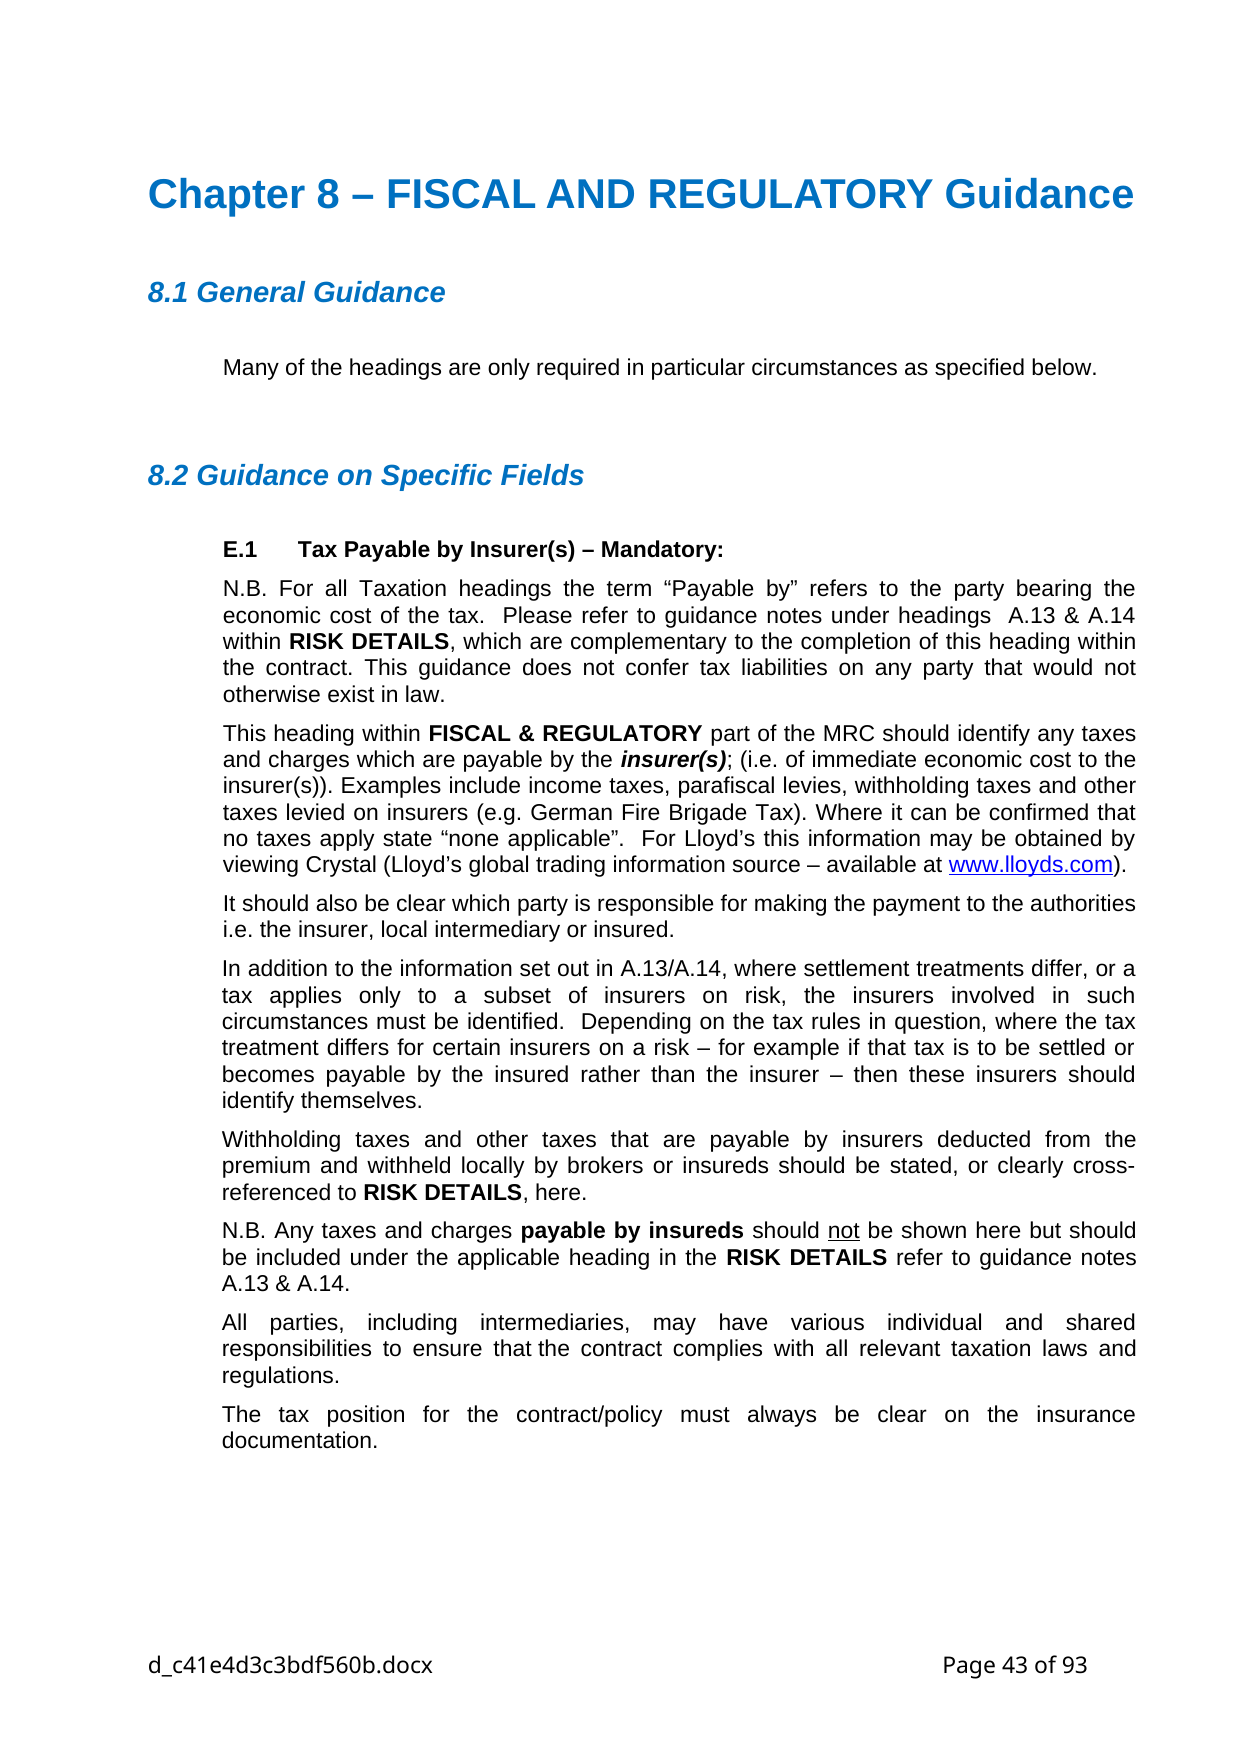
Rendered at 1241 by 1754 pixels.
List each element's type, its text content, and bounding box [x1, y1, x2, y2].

text This heading within FISCAL & REGULATORY part of the MRC should identify any taxes and charges which are payable by the insurer(s); (i.e. of immediate economic cost to the insurer(s)). Examples include income taxes, parafiscal levies, withholding taxes and other taxes levied on insurers (e.g. German Fire Brigade Tax). Where it can be confirmed that no taxes apply state “none applicable”. For Lloyd’s this information may be obtained by viewing Crystal (Lloyd’s global trading information source – available at www.lloyds.com). [223, 719, 1137, 878]
text The tax position for the contract/policy must always be clear on the insurance documentation. [222, 1401, 1137, 1453]
subtitle 8.1 General Guidance [148, 275, 1137, 308]
text It should also be clear which party is responsible for making the payment to the authorities i.e. the insurer, local intermediary or insured. [223, 890, 1137, 943]
text N.B. Any taxes and charges payable by insureds should not be shown here but should be included under the applicable heading in the RISK DETAILS refer to guidance notes A.13 & A.14. [222, 1217, 1137, 1297]
text Many of the headings are only required in particular circumstances as specified below. [223, 354, 1137, 380]
subtitle Chapter 8 – FISCAL AND REGULATORY Guidance [148, 169, 1137, 217]
subtitle 8.2 Guidance on Specific Fields [148, 458, 1137, 491]
text N.B. For all Taxation headings the term “Payable by” refers to the party bearing the economic cost of the tax. Please refer to guidance notes under headings A.13 & A.14 within RISK DETAILS, which are complementary to the completion of this heading within the contract. This guidance does not confer tax liabilities on any party that would not otherwise exist in law. [223, 575, 1137, 707]
text Withholding taxes and other taxes that are payable by insurers deducted from the premium and withheld locally by brokers or insureds should be stated, or clearly cross-referenced to RISK DETAILS, here. [222, 1126, 1137, 1205]
text E.1 Tax Payable by Insurer(s) – Mandatory: [223, 536, 1137, 563]
text All parties, including intermediaries, may have various individual and shared responsibilities to ensure that the contract complies with all relevant taxation laws and regulations. [222, 1309, 1137, 1388]
text In addition to the information set out in A.13/A.14, where settlement treatments differ, or a tax applies only to a subset of insurers on risk, the insurers involved in such circumstances must be identified. Depending on the tax rules in question, where the tax treatment differs for certain insurers on a risk – for example if that tax is to be settled or becomes payable by the insured rather than the insurer – then these insurers should identify themselves. [222, 955, 1137, 1113]
